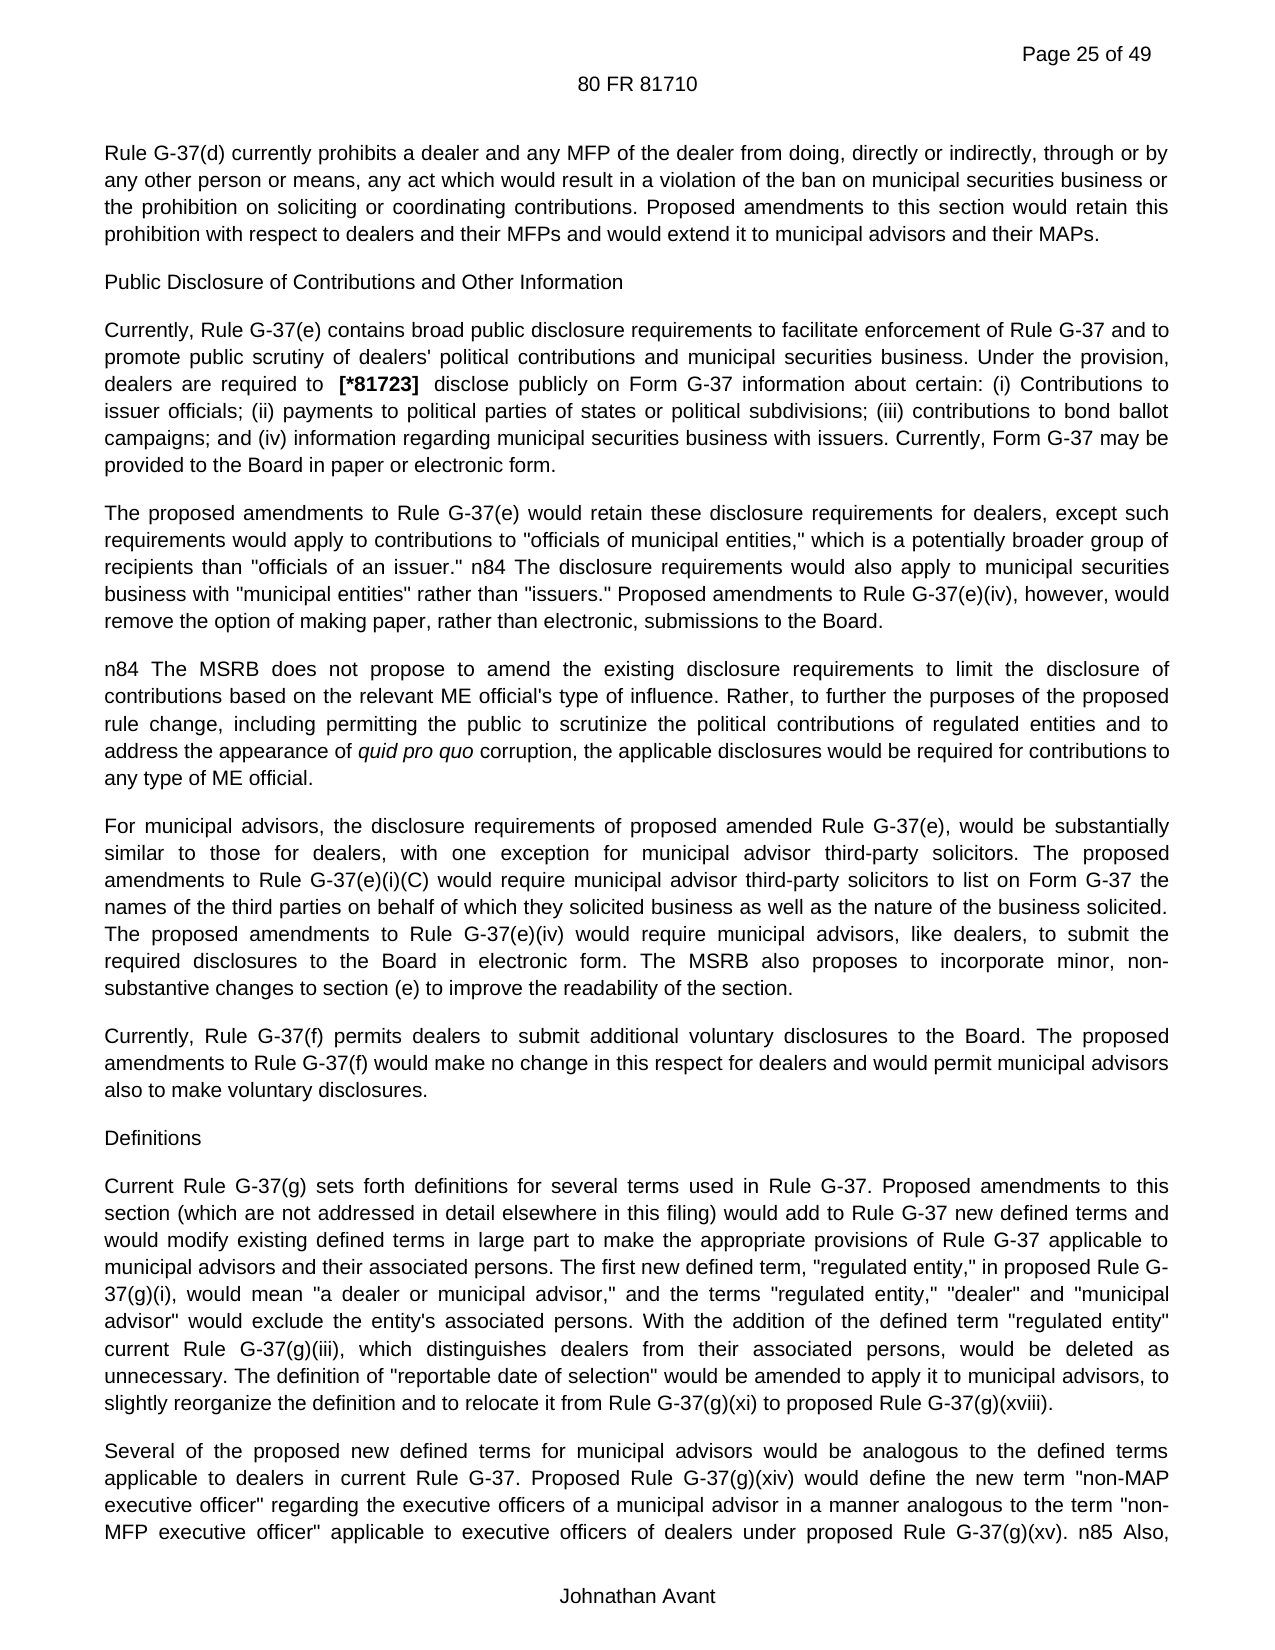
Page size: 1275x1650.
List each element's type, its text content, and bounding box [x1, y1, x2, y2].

text Rule G-37(d) currently prohibits a dealer and any MFP of the dealer from doing, directly or indirectly, through or by any other person or means, any act which would result in a violation of the ban on municipal securities business or the prohibition on soliciting or coordinating contributions. Proposed amendments to this section would retain this prohibition with respect to dealers and their MFPs and would extend it to municipal advisors and their MAPs. [104, 137, 1171, 246]
text For municipal advisors, the disclosure requirements of proposed amended Rule G-37(e), would be substantially similar to those for dealers, with one exception for municipal advisor third-party solicitors. The proposed amendments to Rule G-37(e)(i)(C) would require municipal advisor third-party solicitors to list on Form G-37 the names of the third parties on behalf of which they solicited business as well as the nature of the business solicited. The proposed amendments to Rule G-37(e)(iv) would require municipal advisors, like dealers, to submit the required disclosures to the Board in electronic form. The MSRB also proposes to incorporate minor, non-substantive changes to section (e) to improve the readability of the section. [104, 810, 1171, 1000]
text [104, 1435, 1171, 1544]
text Currently, Rule G-37(f) permits dealers to submit additional voluntary disclosures to the Board. The proposed amendments to Rule G-37(f) would make no change in this respect for dealers and would permit municipal advisors also to make voluntary disclosures. [104, 1021, 1171, 1102]
text Public Disclosure of Contributions and Other Information [104, 267, 1171, 294]
text n84 The MSRB does not propose to amend the existing disclosure requirements to limit the disclosure of contributions based on the relevant ME official's type of influence. Rather, to further the purposes of the proposed rule change, including permitting the public to scrutinize the political contributions of regulated entities and to address the appearance of quid pro quo corruption, the applicable disclosures would be required for contributions to any type of ME official. [104, 654, 1171, 789]
text Current Rule G-37(g) sets forth definitions for several terms used in Rule G-37. Proposed amendments to this section (which are not addressed in detail elsewhere in this filing) would add to Rule G-37 new defined terms and would modify existing defined terms in large part to make the appropriate provisions of Rule G-37 applicable to municipal advisors and their associated persons. The first new defined term, "regulated entity," in proposed Rule G-37(g)(i), would mean "a dealer or municipal advisor," and the terms "regulated entity," "dealer" and "municipal advisor" would exclude the entity's associated persons. With the addition of the defined term "regulated entity" current Rule G-37(g)(iii), which distinguishes dealers from their associated persons, would be deleted as unnecessary. The definition of "reportable date of selection" would be amended to apply it to municipal advisors, to slightly reorganize the definition and to relocate it from Rule G-37(g)(xi) to proposed Rule G-37(g)(xviii). [104, 1171, 1171, 1414]
text Currently, Rule G-37(e) contains broad public disclosure requirements to facilitate enforcement of Rule G-37 and to promote public scrutiny of dealers' political contributions and municipal securities business. Under the provision, dealers are required to [*81723] disclose publicly on Form G-37 information about certain: (i) Contributions to issuer officials; (ii) payments to political parties of states or political subdivisions; (iii) contributions to bond ballot campaigns; and (iv) information regarding municipal securities business with issuers. Currently, Form G-37 may be provided to the Board in paper or electronic form. [104, 314, 1171, 477]
text The proposed amendments to Rule G-37(e) would retain these disclosure requirements for dealers, except such requirements would apply to contributions to "officials of municipal entities," which is a potentially broader group of recipients than "officials of an issuer." n84 The disclosure requirements would also apply to municipal securities business with "municipal entities" rather than "issuers." Proposed amendments to Rule G-37(e)(iv), however, would remove the option of making paper, rather than electronic, submissions to the Board. [104, 498, 1171, 633]
text Definitions [104, 1123, 1171, 1150]
